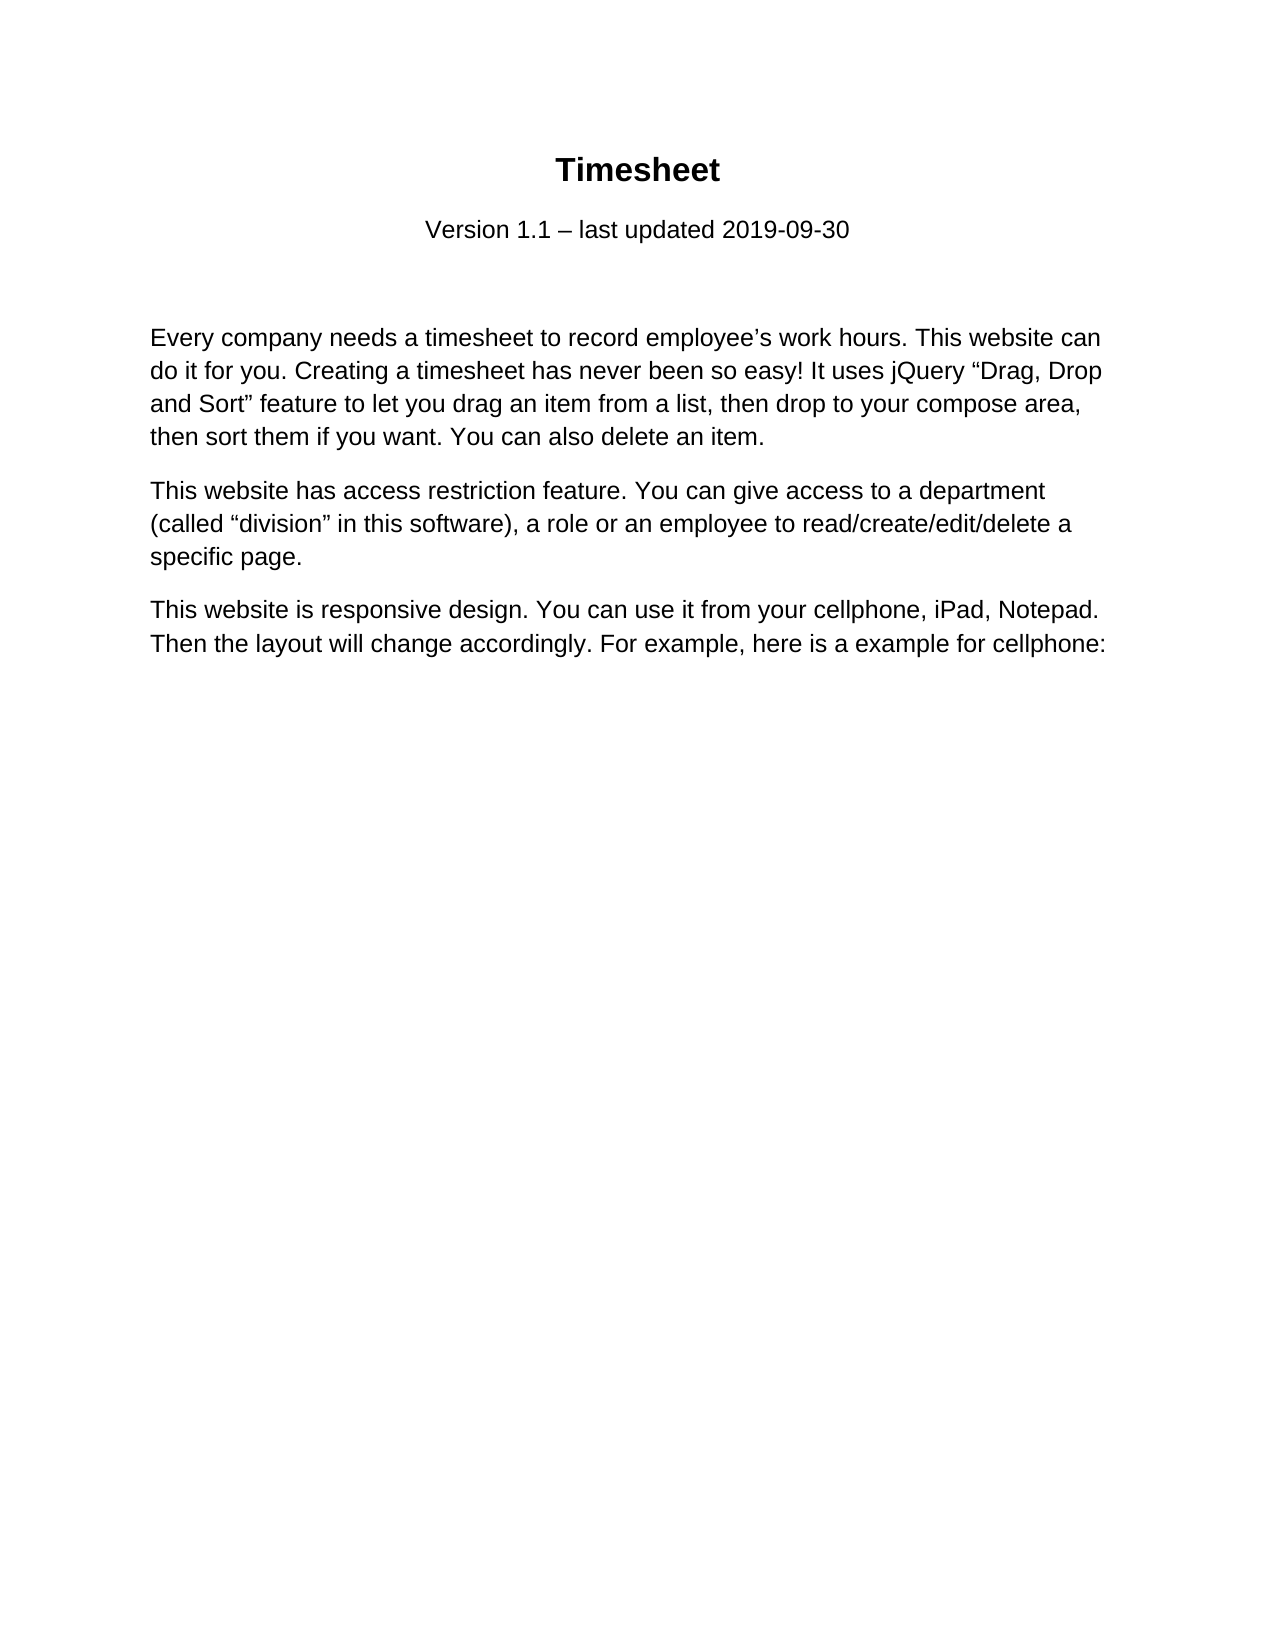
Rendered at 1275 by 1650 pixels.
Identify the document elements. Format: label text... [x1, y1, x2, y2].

text Version 1.1 – last updated 2019-09-30 [150, 215, 1125, 244]
text This website is responsive design. You can use it from your cellphone, iPad, Notepad. Then the layout will change accordingly. For example, here is a example for cellphone: [150, 596, 1125, 657]
text Timesheet [150, 150, 1125, 188]
text This website has access restriction feature. You can give access to a department (called “division” in this software), a role or an employee to read/create/edit/delete a specific page. [150, 476, 1125, 570]
text Every company needs a timesheet to record employee’s work hours. This website can do it for you. Creating a timesheet has never been so easy! It uses jQuery “Drag, Drop and Sort” feature to let you drag an item from a list, then drop to your compose area, then sort them if you want. You can also delete an item. [150, 323, 1125, 451]
